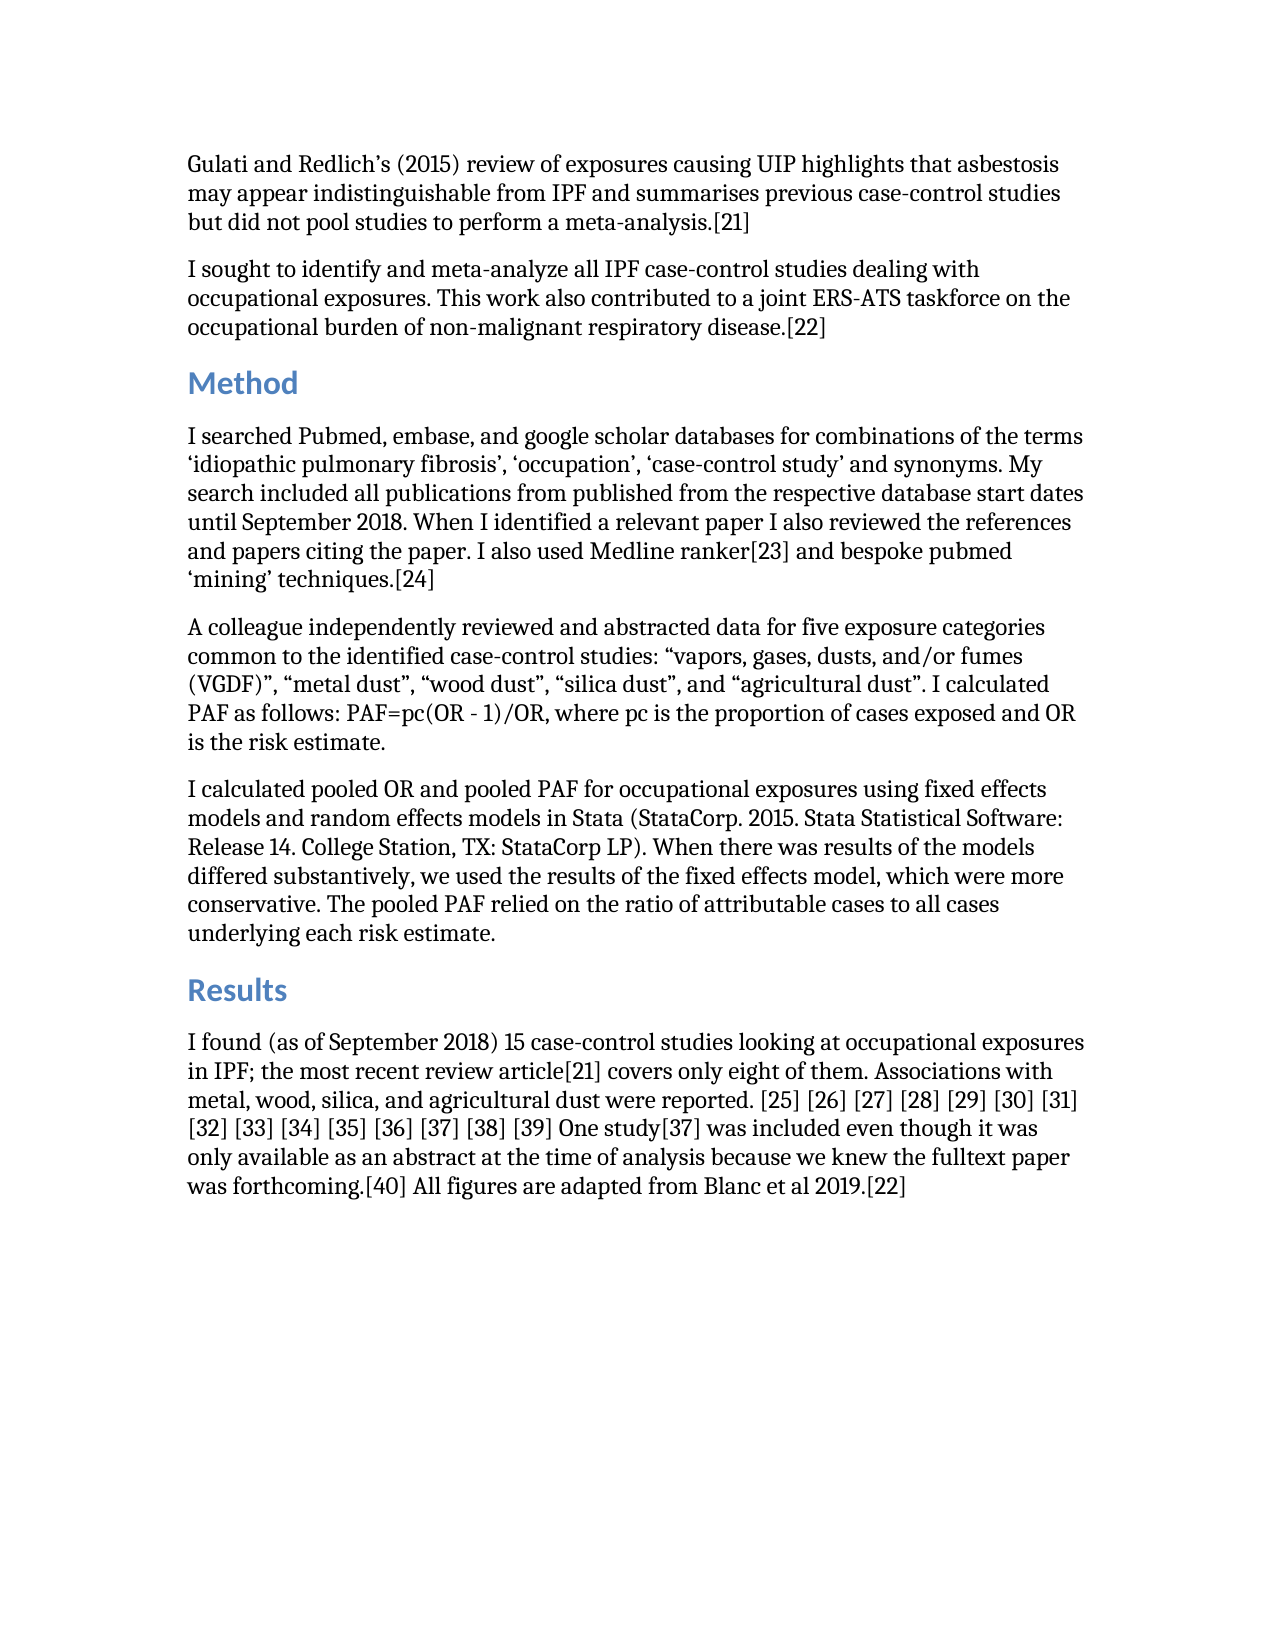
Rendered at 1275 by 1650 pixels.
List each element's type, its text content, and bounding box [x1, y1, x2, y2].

text I searched Pubmed, embase, and google scholar databases for combinations of the terms ‘idiopathic pulmonary fibrosis’, ‘occupation’, ‘case-control study’ and synonyms. My search included all publications from published from the respective database start dates until September 2018. When I identified a relevant paper I also reviewed the references and papers citing the paper. I also used Medline ranker[23] and bespoke pubmed ‘mining’ techniques.[24] [187, 422, 1087, 594]
text I calculated pooled OR and pooled PAF for occupational exposures using fixed effects models and random effects models in Stata (StataCorp. 2015. Stata Statistical Software: Release 14. College Station, TX: StataCorp LP). When there was results of the models differed substantively, we used the results of the fixed effects model, which were more conservative. The pooled PAF relied on the ratio of attributable cases to all cases underlying each risk estimate. [187, 775, 1087, 948]
text I sought to identify and meta-analyze all IPF case-control studies dealing with occupational exposures. This work also contributed to a joint ERS-ATS taskforce on the occupational burden of non-malignant respiratory disease.[22] [187, 255, 1087, 341]
subtitle Method [187, 362, 1087, 403]
text A colleague independently reviewed and abstracted data for five exposure categories common to the identified case-control studies: “vapors, gases, dusts, and/or fumes (VGDF)”, “metal dust”, “wood dust”, “silica dust”, and “agricultural dust”. I calculated PAF as follows: PAF=pc(OR - 1)/OR, where pc is the proportion of cases exposed and OR is the risk estimate. [187, 613, 1087, 757]
text Gulati and Redlich’s (2015) review of exposures causing UIP highlights that asbestosis may appear indistinguishable from IPF and summarises previous case-control studies but did not pool studies to perform a meta-analysis.[21] [187, 150, 1087, 236]
text I found (as of September 2018) 15 case-control studies looking at occupational exposures in IPF; the most recent review article[21] covers only eight of them. Associations with metal, wood, silica, and agricultural dust were reported. [25] [26] [27] [28] [29] [30] [31] [32] [33] [34] [35] [36] [37] [38] [39] One study[37] was included even though it was only available as an abstract at the time of analysis because we knew the fulltext paper was forthcoming.[40] All figures are adapted from Blanc et al 2019.[22] [187, 1028, 1087, 1201]
subtitle Results [187, 969, 1087, 1009]
